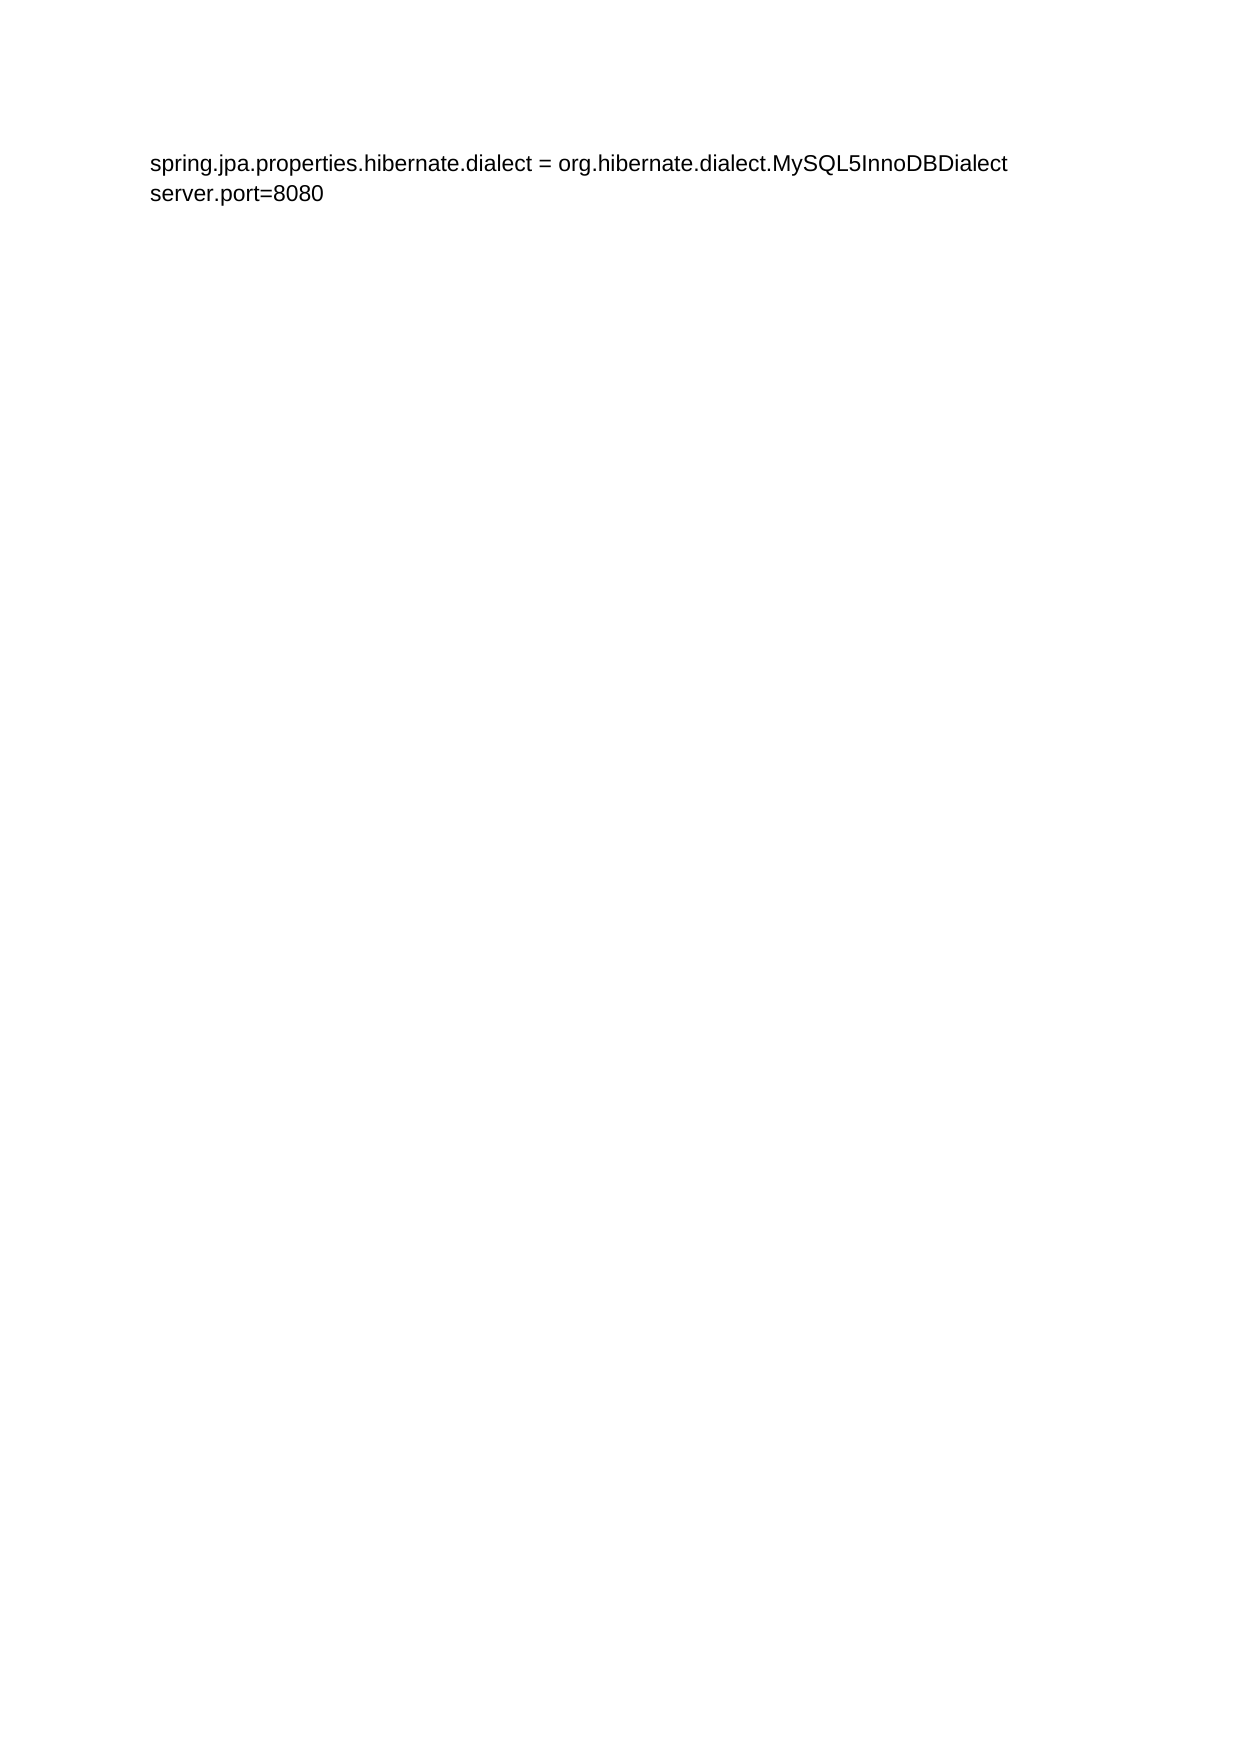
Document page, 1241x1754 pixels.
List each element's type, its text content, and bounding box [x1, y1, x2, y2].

text server.port=8080 [150, 180, 1090, 207]
text spring.jpa.properties.hibernate.dialect = org.hibernate.dialect.MySQL5InnoDBDialect [150, 150, 1090, 176]
